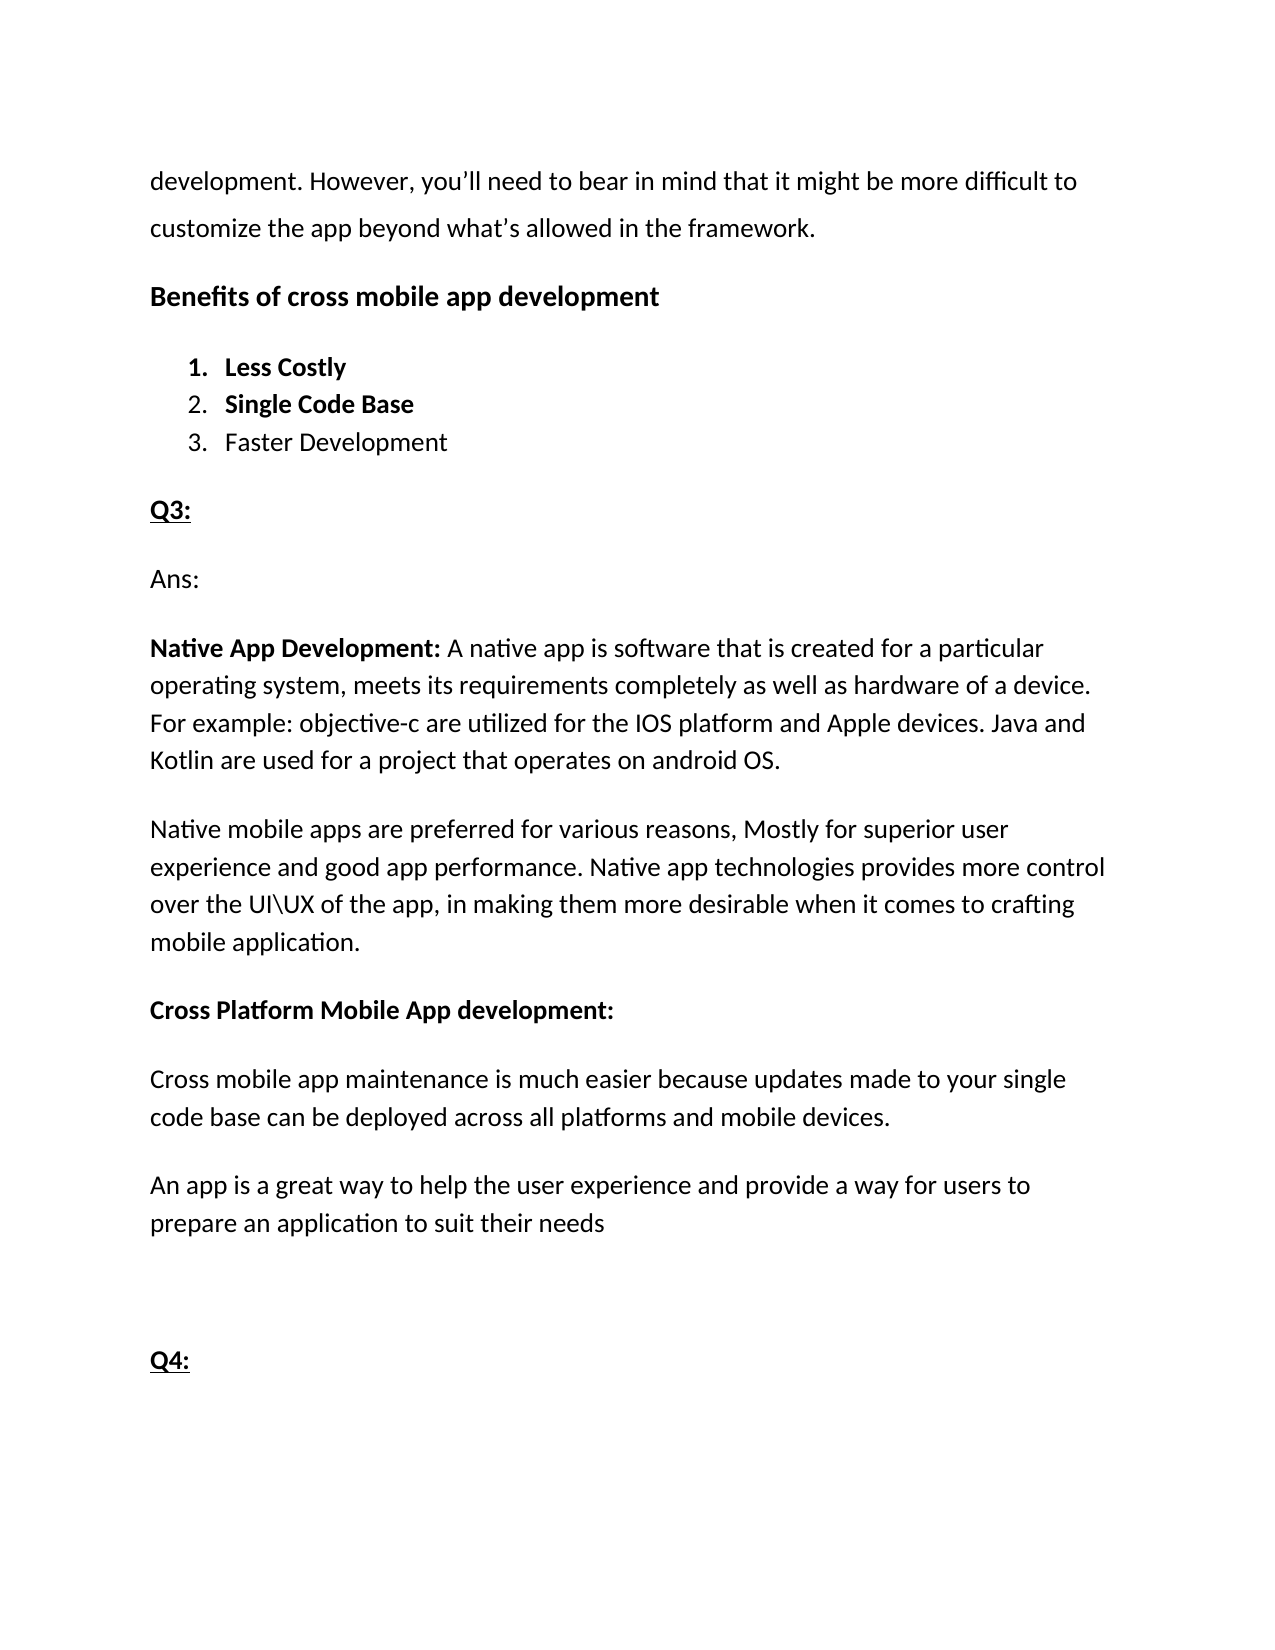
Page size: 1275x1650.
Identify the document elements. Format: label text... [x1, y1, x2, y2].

subtitle Q3: [150, 489, 1125, 527]
subtitle Cross Platform Mobile App development: [150, 989, 1125, 1027]
subtitle Native App Development: A native app is software that is created for a particular operating system, meets its requirements completely as well as hardware of a device. For example: objective-c are utilized for the IOS platform and Apple devices. Java and Kotlin are used for a project that operates on android OS. [150, 627, 1125, 777]
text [150, 150, 1125, 244]
subtitle Q4: [150, 1339, 1125, 1377]
subtitle ‍Less Costly [187, 345, 1125, 383]
text Benefits of cross mobile app development [150, 267, 1125, 314]
subtitle ‍Single Code Base ‍ [187, 383, 1125, 420]
subtitle Faster Development [187, 420, 1125, 458]
subtitle An app is a great way to help the user experience and provide a way for users to prepare an application to suit their needs [150, 1164, 1125, 1239]
subtitle Cross mobile app maintenance is much easier because updates made to your single code base can be deployed across all platforms and mobile devices. [150, 1058, 1125, 1133]
subtitle Ans: [150, 558, 1125, 595]
subtitle Native mobile apps are preferred for various reasons, Mostly for superior user experience and good app performance. Native app technologies provides more control over the UI\UX of the app, in making them more desirable when it comes to crafting mobile application. [150, 808, 1125, 958]
